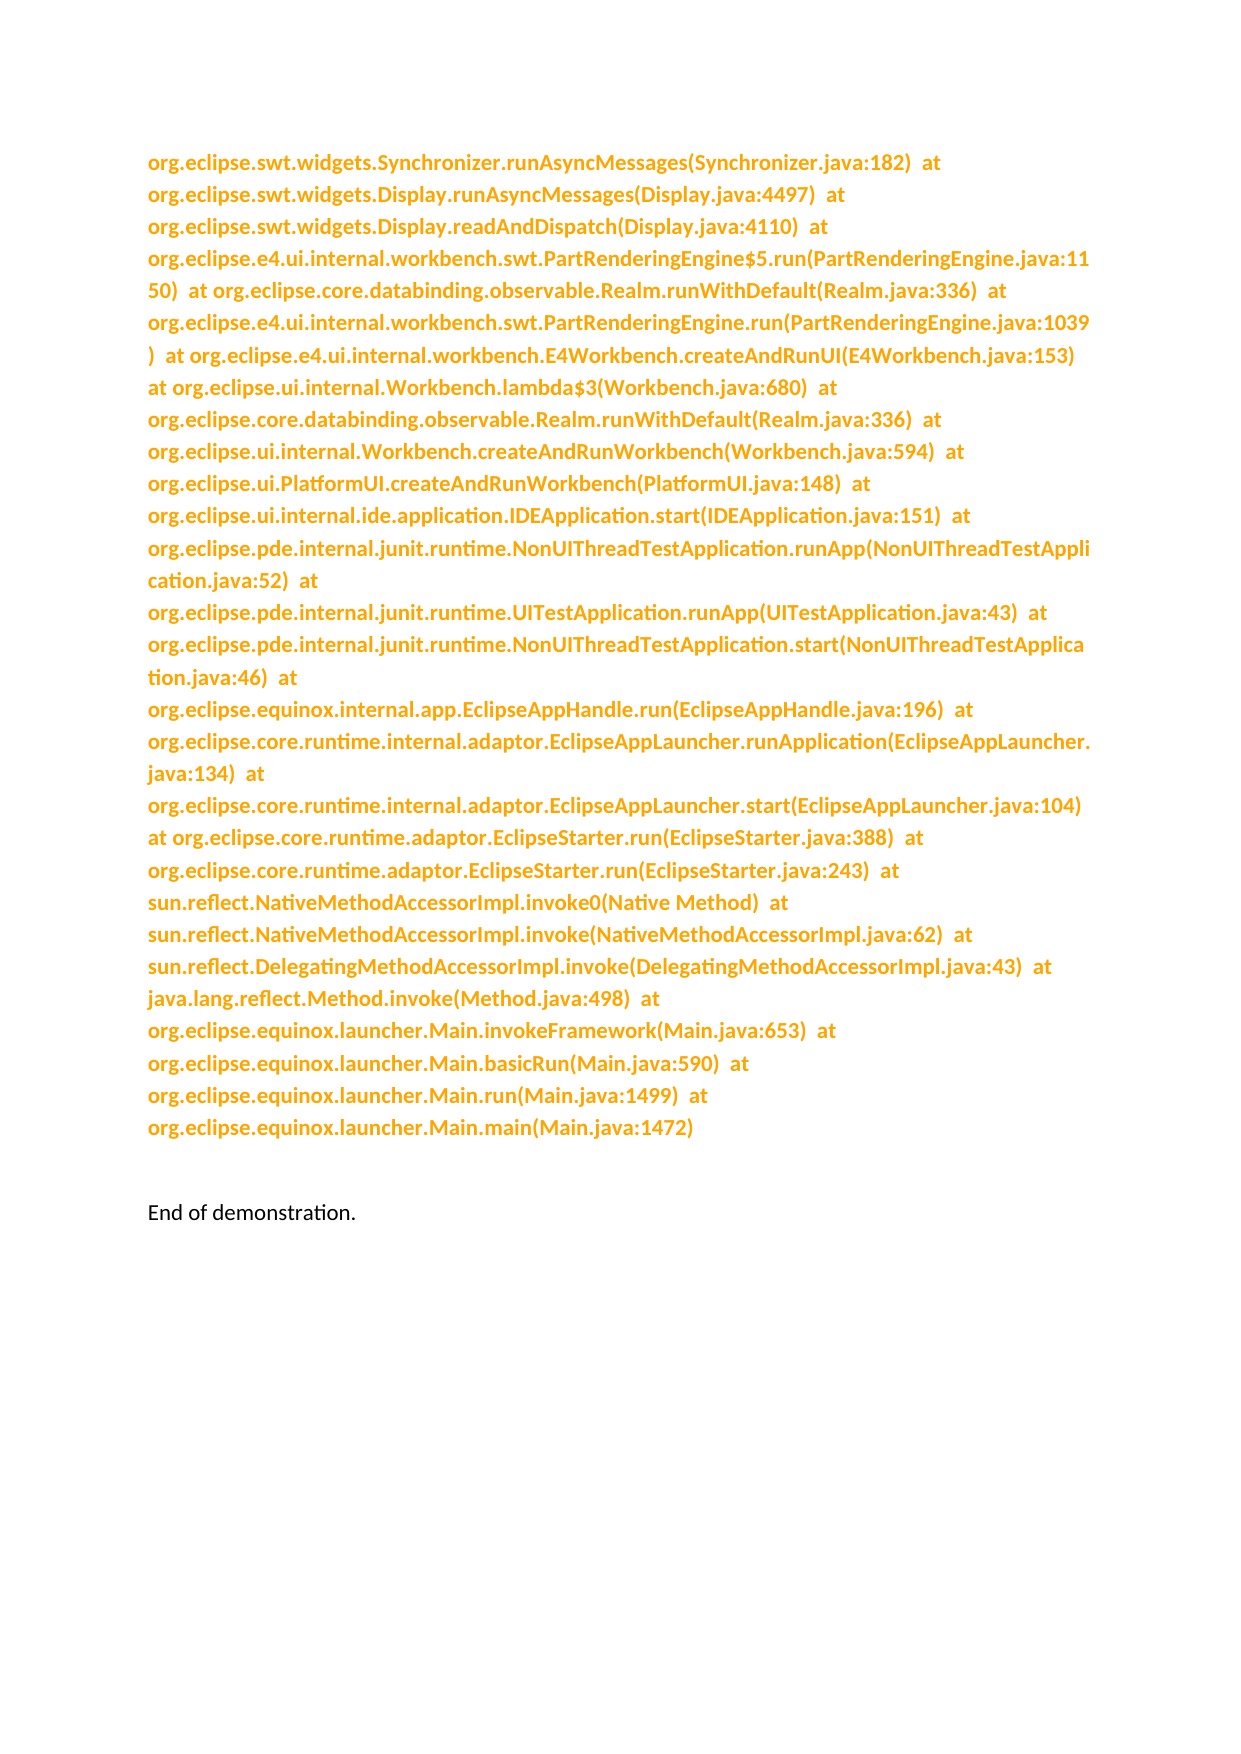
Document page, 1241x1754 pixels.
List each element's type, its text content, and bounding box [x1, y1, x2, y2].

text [148, 148, 1093, 1173]
text End of demonstration. [148, 1198, 1093, 1226]
